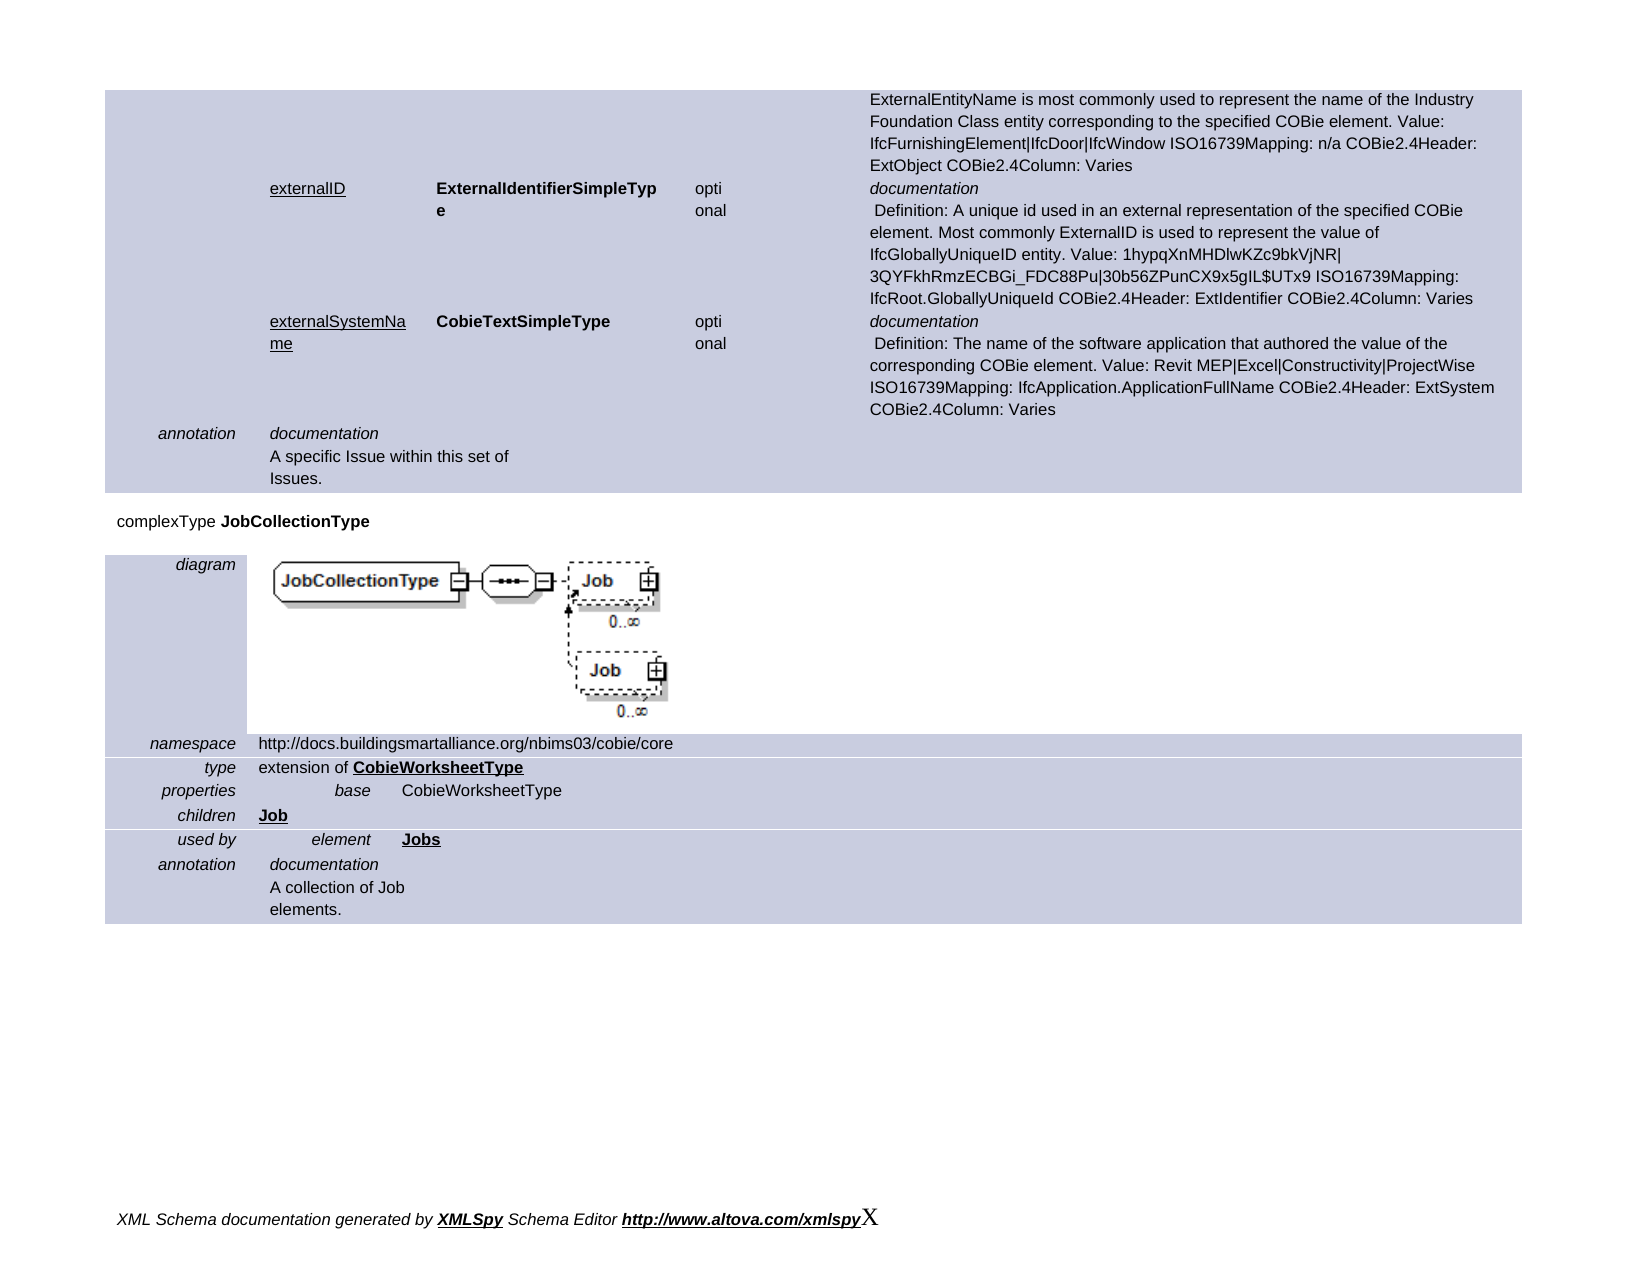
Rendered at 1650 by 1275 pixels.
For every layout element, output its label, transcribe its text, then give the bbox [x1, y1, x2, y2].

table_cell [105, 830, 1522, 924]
text complexType JobCollectionType [117, 512, 1533, 531]
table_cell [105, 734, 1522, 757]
picture [258, 554, 684, 730]
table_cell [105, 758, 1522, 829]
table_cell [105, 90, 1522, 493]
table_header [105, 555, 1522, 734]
